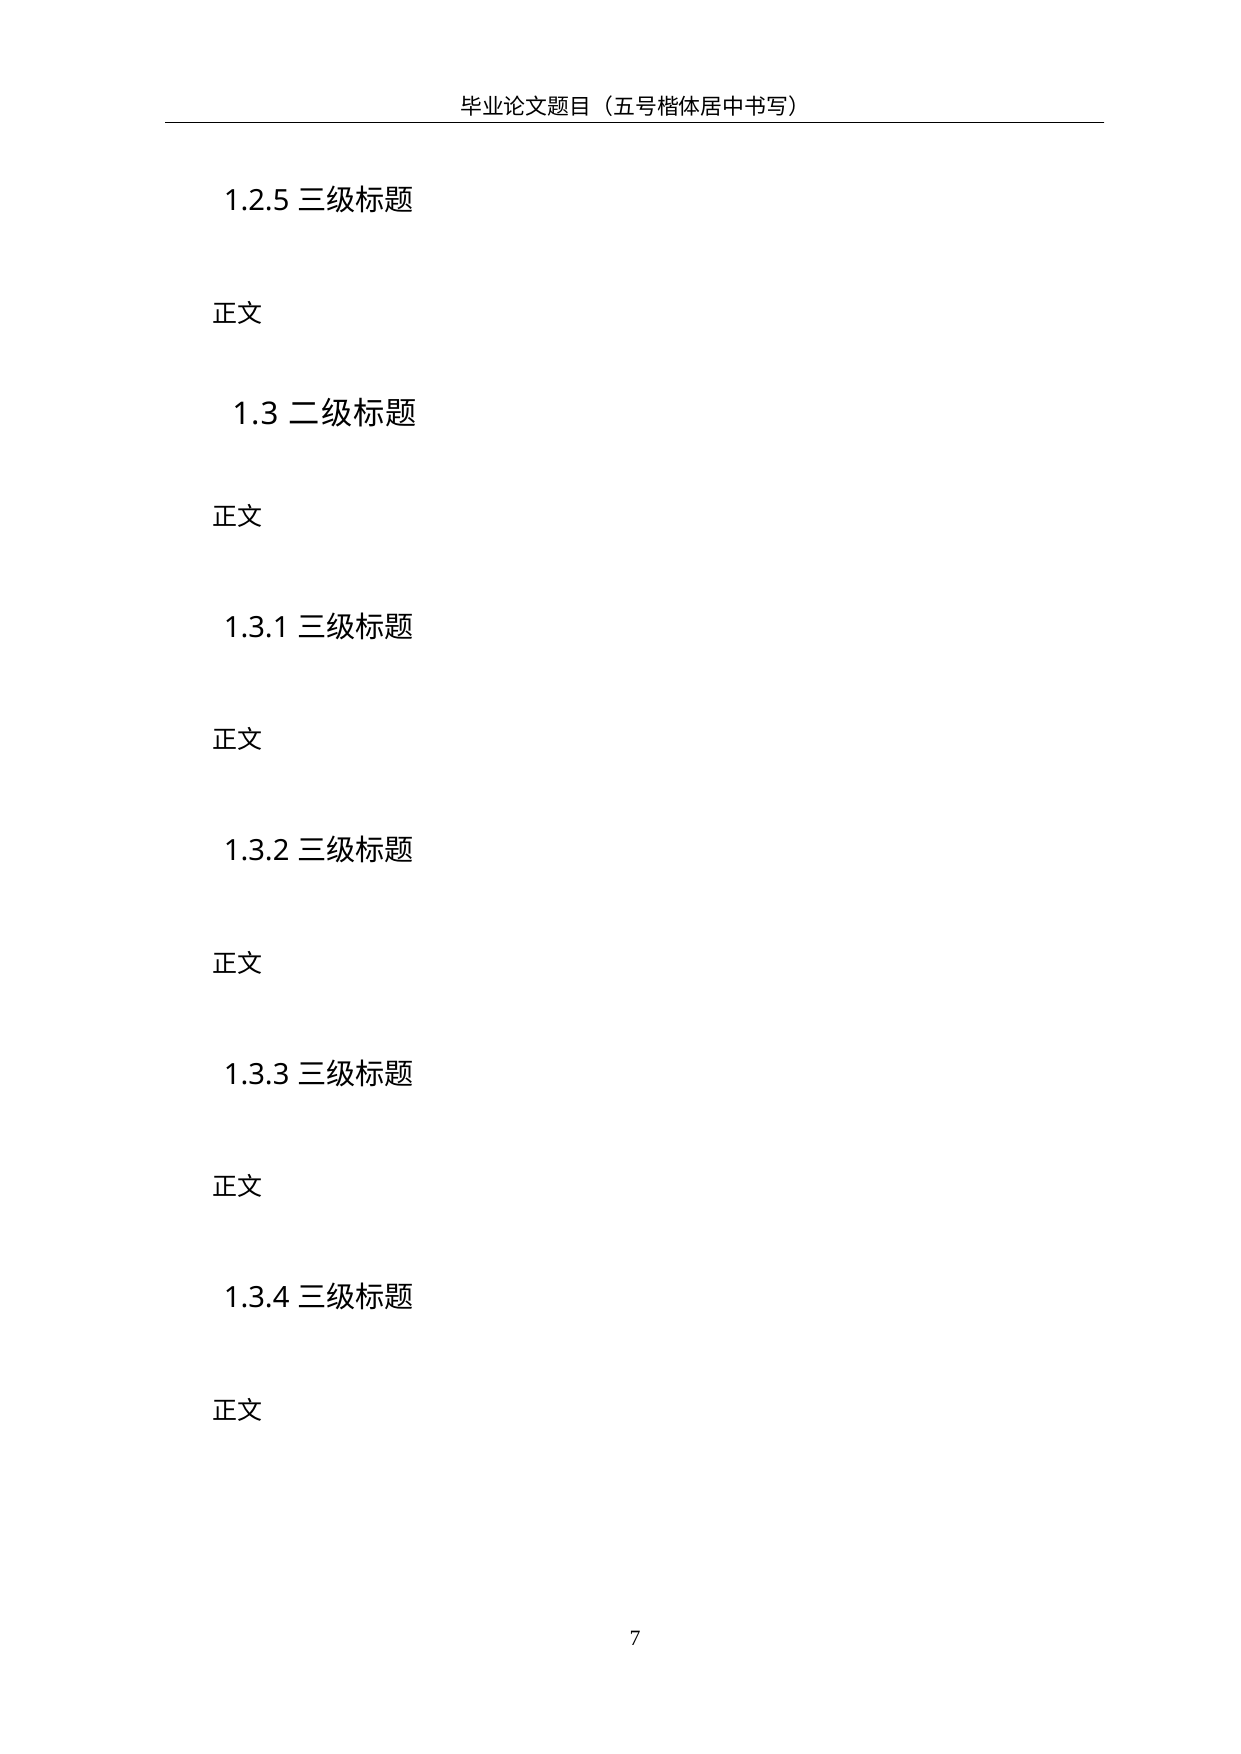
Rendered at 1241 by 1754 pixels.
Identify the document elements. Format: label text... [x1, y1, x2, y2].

subtitle 1.2.5 三级标题 [165, 165, 1104, 230]
subtitle 1.3.4 三级标题 [165, 1262, 1104, 1327]
text 正文 [165, 1152, 1104, 1217]
text 正文 [165, 1376, 1104, 1441]
subtitle 1.3.3 三级标题 [165, 1039, 1104, 1104]
text 正文 [165, 279, 1104, 344]
text 正文 [165, 929, 1104, 994]
subtitle 1.3.2 三级标题 [165, 816, 1104, 881]
text 正文 [165, 482, 1104, 547]
text 正文 [165, 705, 1104, 770]
subtitle 1.3.1 三级标题 [165, 592, 1104, 657]
subtitle 1.3 二级标题 [165, 378, 1104, 443]
